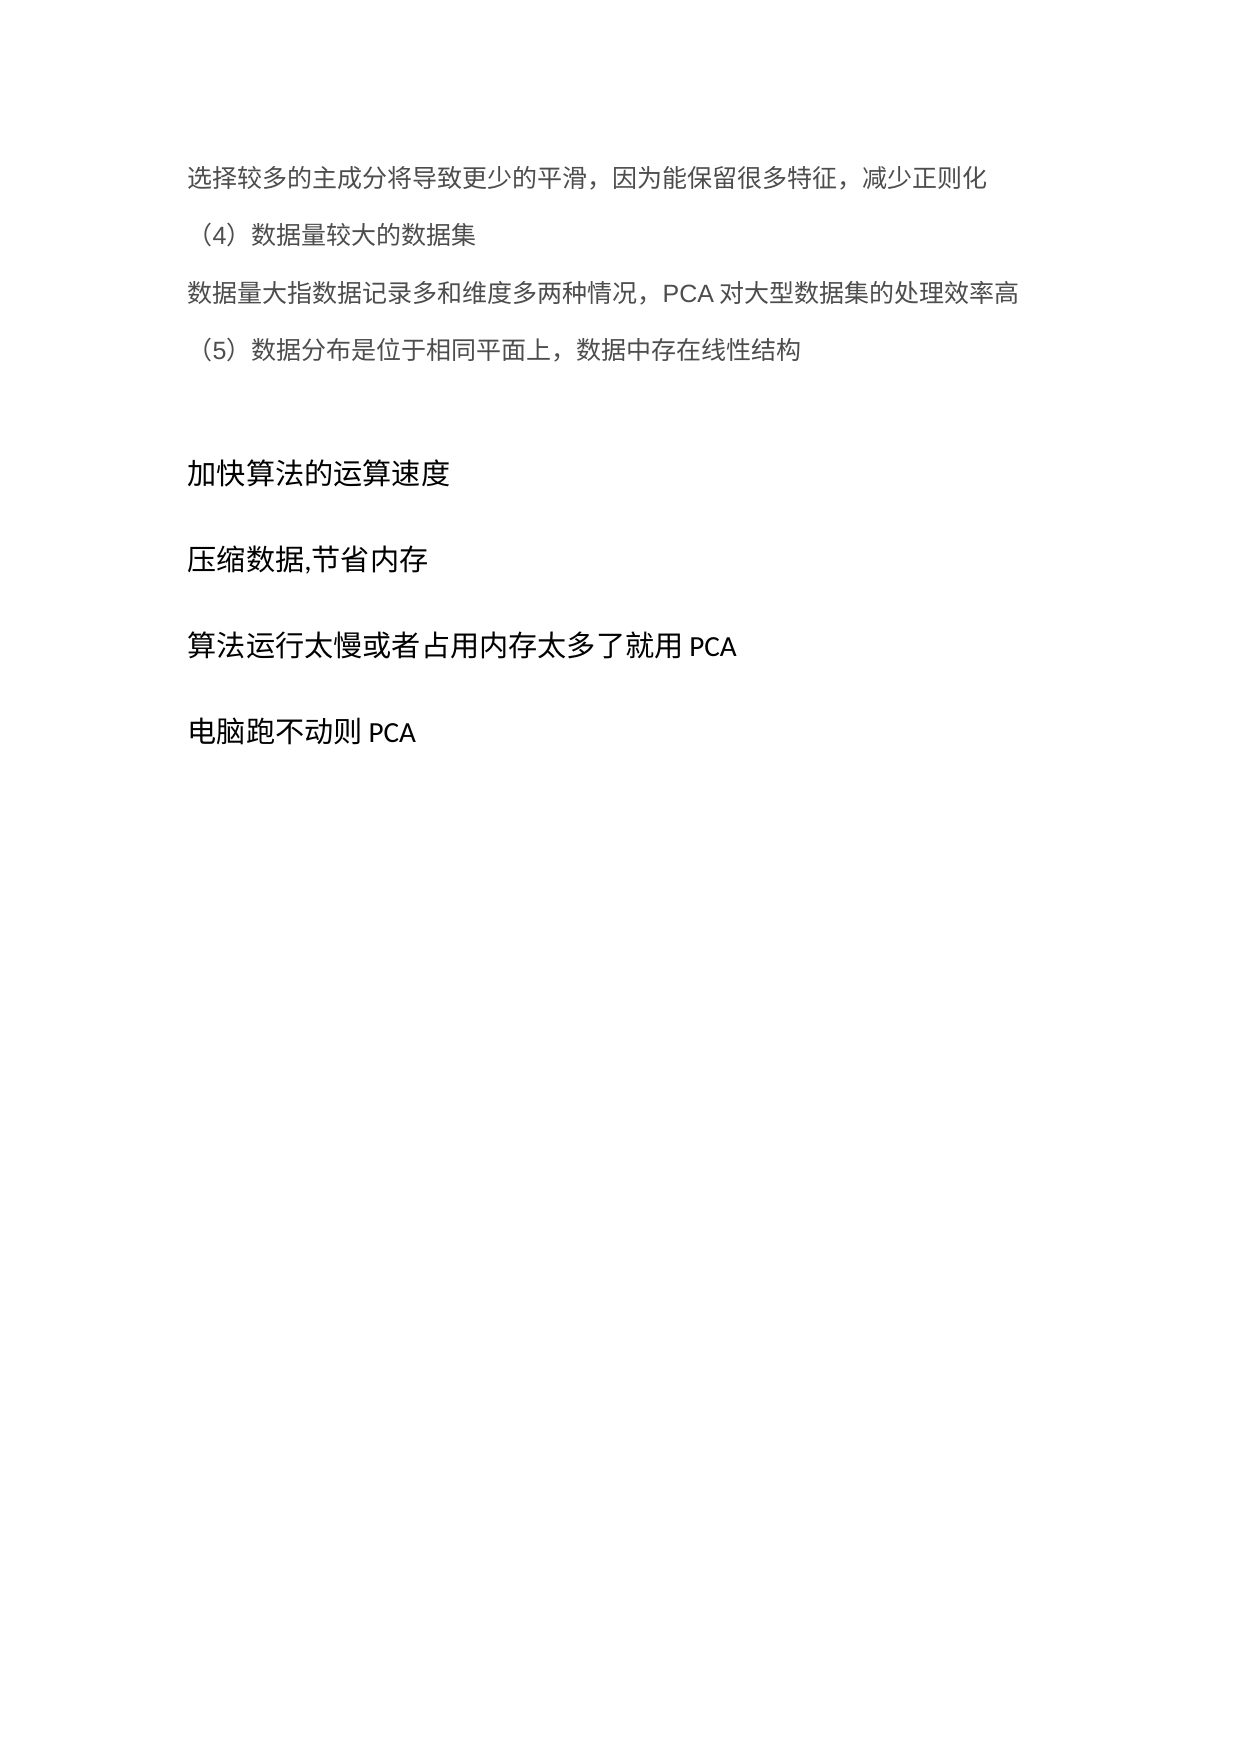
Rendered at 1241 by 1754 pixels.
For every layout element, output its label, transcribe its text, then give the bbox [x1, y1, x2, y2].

text 压缩数据,节省内存 [187, 525, 1053, 590]
text 算法运行太慢或者占用内存太多了就用PCA [187, 611, 1053, 676]
text 加快算法的运算速度 [187, 439, 1053, 504]
text （4）数据量较大的数据集 [187, 219, 1053, 252]
text （5）数据分布是位于相同平面上，数据中存在线性结构 [187, 334, 1053, 367]
text 电脑跑不动则PCA [187, 697, 1053, 762]
text 选择较多的主成分将导致更少的平滑，因为能保留很多特征，减少正则化 [187, 162, 1053, 194]
text 数据量大指数据记录多和维度多两种情况，PCA对大型数据集的处理效率高 [187, 277, 1053, 309]
